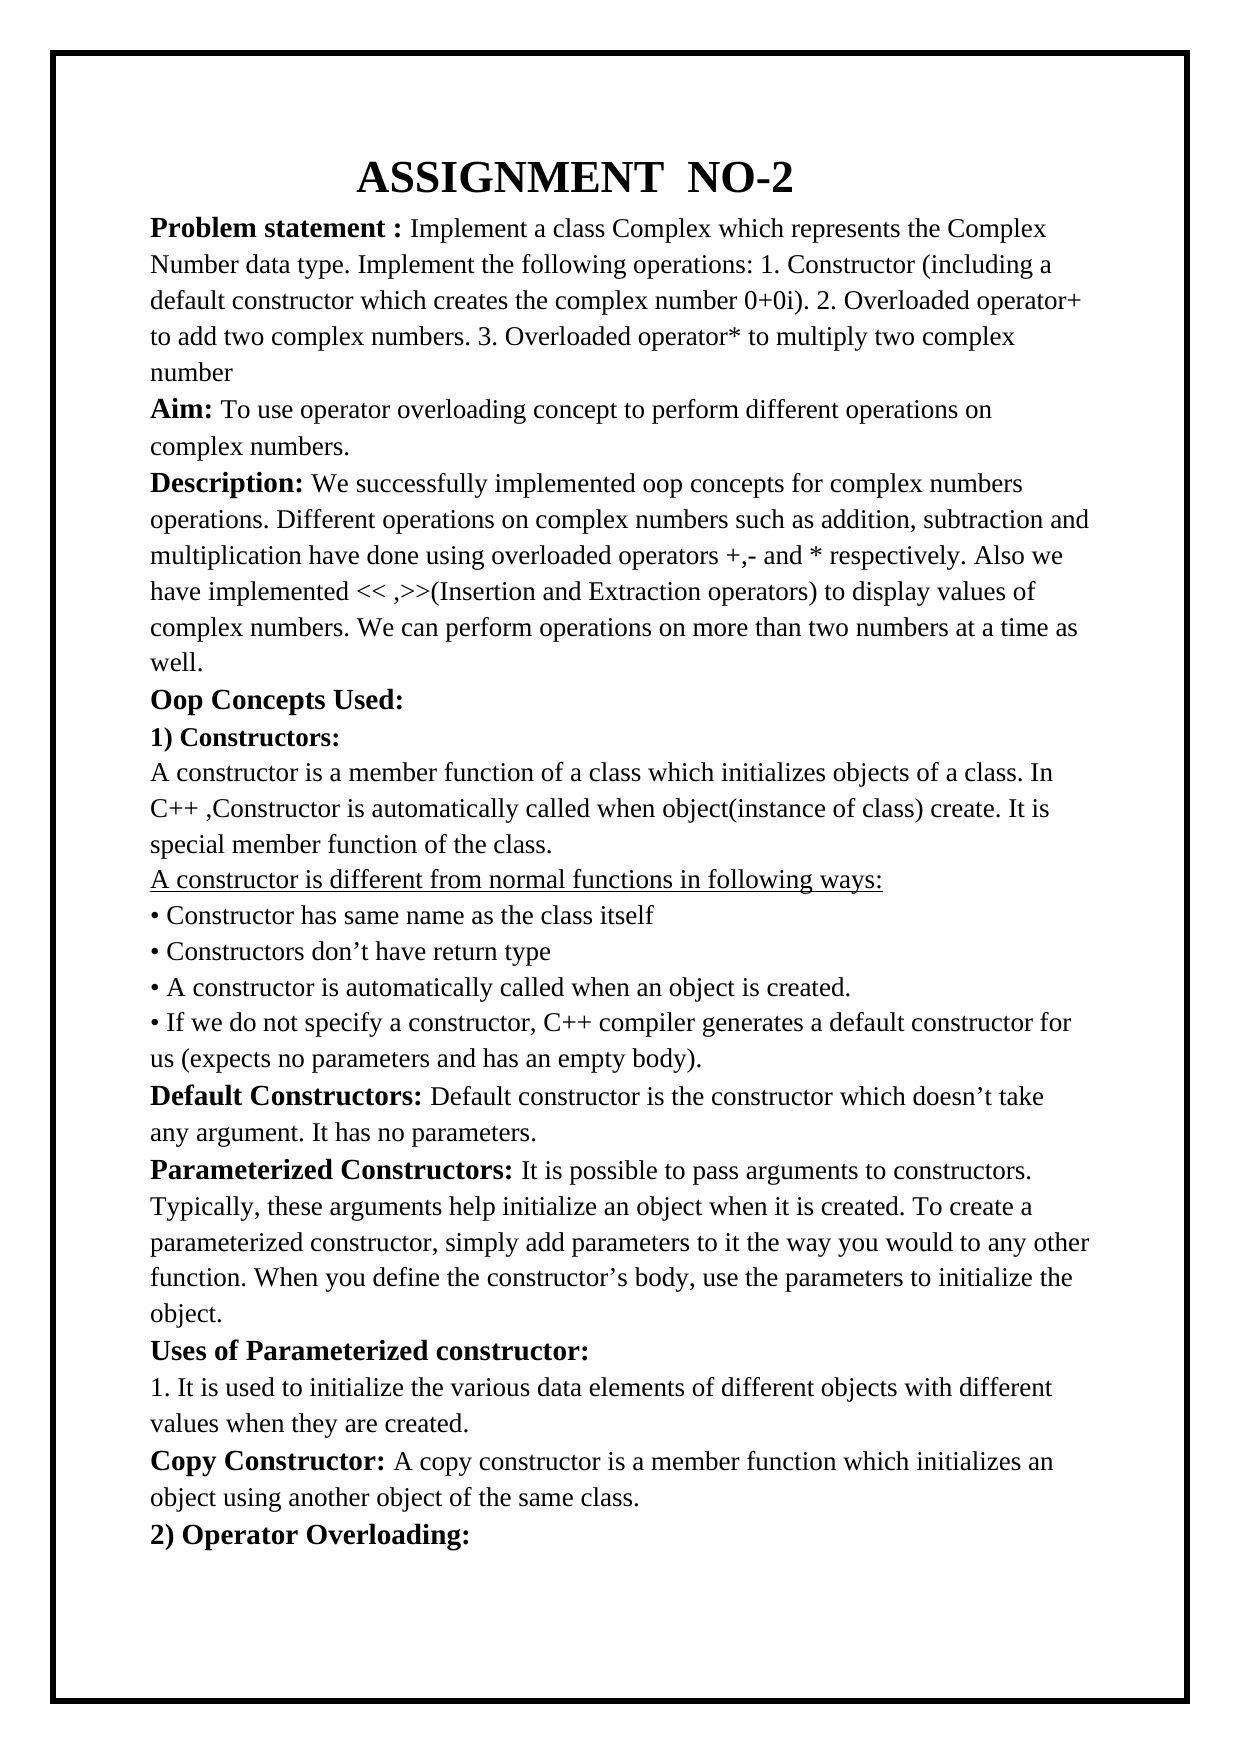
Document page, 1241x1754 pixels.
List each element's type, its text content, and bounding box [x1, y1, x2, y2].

text 1) Constructors: [150, 721, 1090, 752]
text ASSIGNMENT NO-2 [150, 150, 1090, 203]
text A constructor is different from normal functions in following ways: [150, 864, 1090, 895]
text A constructor is a member function of a class which initializes objects of a class. In C++ ,Constructor is automatically called when object(instance of class) create. It is special member function of the class. [150, 756, 1090, 859]
text Default Constructors: Default constructor is the constructor which doesn’t take any argument. It has no parameters. [150, 1078, 1090, 1147]
text • Constructor has same name as the class itself [150, 899, 1090, 931]
text Uses of Parameterized constructor: [150, 1333, 1090, 1366]
text • A constructor is automatically called when an object is created. [150, 971, 1090, 1002]
text Description: We successfully implemented oop concepts for complex numbers operations. Different operations on complex numbers such as addition, subtraction and multiplication have done using overloaded operators +,- and * respectively. Also we have implemented << ,>>(Insertion and Extraction operators) to display values of complex numbers. We can perform operations on more than two numbers at a time as well. [150, 465, 1090, 678]
text • Constructors don’t have return type [150, 935, 1090, 966]
text Aim: To use operator overloading concept to perform different operations on complex numbers. [150, 392, 1090, 461]
text Parameterized Constructors: It is possible to pass arguments to constructors. Typically, these arguments help initialize an object when it is created. To create a parameterized constructor, simply add parameters to it the way you would to any other function. When you define the constructor’s body, use the parameters to initialize the object. [150, 1152, 1090, 1328]
text Copy Constructor: A copy constructor is a member function which initializes an object using another object of the same class. [150, 1443, 1090, 1512]
text 1. It is used to initialize the various data elements of different objects with different values when they are created. [150, 1371, 1090, 1438]
text Problem statement : Implement a class Complex which represents the Complex Number data type. Implement the following operations: 1. Constructor (including a default constructor which creates the complex number 0+0i). 2. Overloaded operator+ to add two complex numbers. 3. Overloaded operator* to multiply two complex number [150, 211, 1090, 387]
text • If we do not specify a constructor, C++ compiler generates a default constructor for us (expects no parameters and has an empty body). [150, 1007, 1090, 1073]
text 2) Operator Overloading: [150, 1517, 1090, 1550]
text Oop Concepts Used: [150, 682, 1090, 716]
